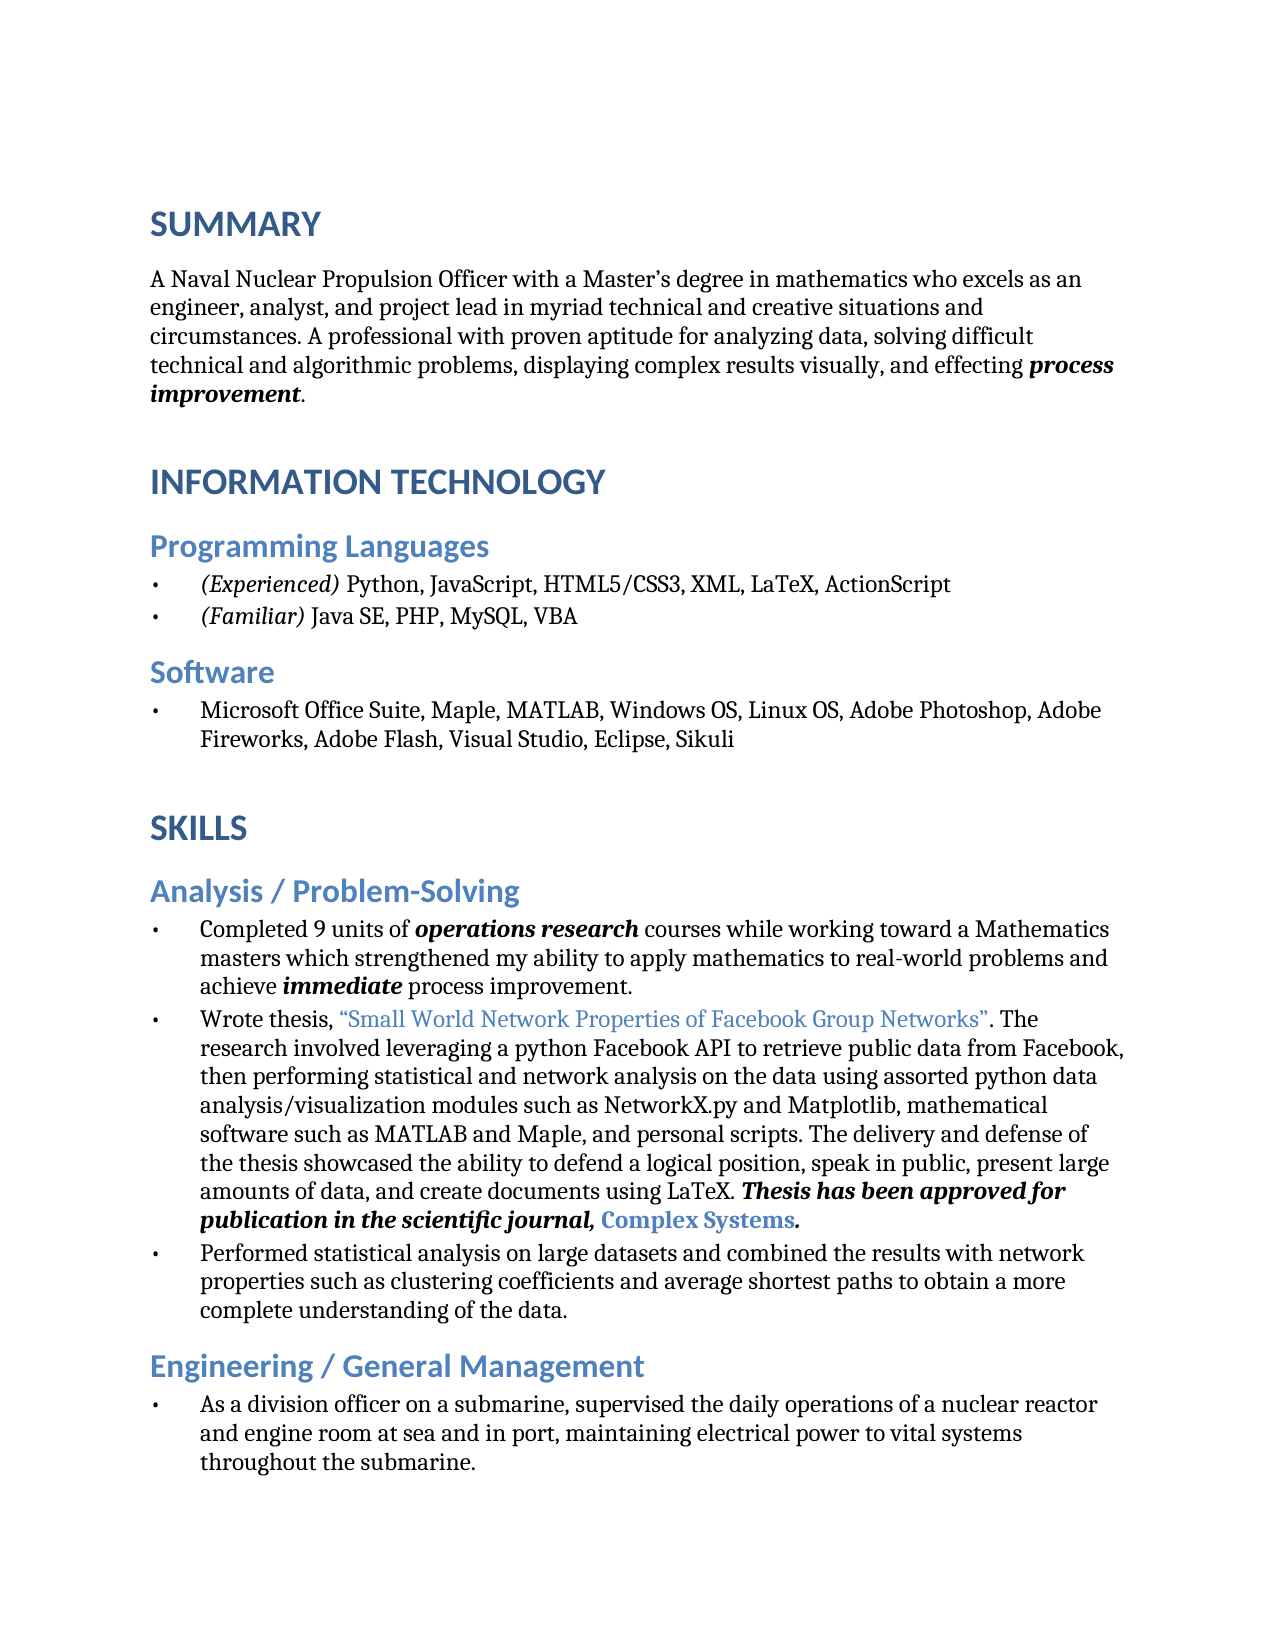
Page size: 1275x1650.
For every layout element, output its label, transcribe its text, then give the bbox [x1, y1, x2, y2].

subtitle Programming Languages [150, 525, 1125, 566]
list (Familiar) Java SE, PHP, MySQL, VBA [150, 602, 1125, 631]
subtitle Software [150, 652, 1125, 692]
subtitle Engineering / General Management [150, 1346, 1125, 1386]
list (Experienced) Python, JavaScript, HTML5/CSS3, XML, LaTeX, ActionScript [150, 569, 1125, 598]
list As a division officer on a submarine, supervised the daily operations of a nuclear reactor and engine room at sea and in port, maintaining electrical power to vital systems throughout the submarine. [150, 1390, 1125, 1476]
list Performed statistical analysis on large datasets and combined the results with network properties such as clustering coefficients and average shortest paths to obtain a more complete understanding of the data. [150, 1238, 1125, 1325]
subtitle SUMMARY [150, 200, 1125, 246]
subtitle INFORMATION TECHNOLOGY [150, 458, 1125, 504]
text A Naval Nuclear Propulsion Officer with a Master’s degree in mathematics who excels as an engineer, analyst, and project lead in myriad technical and creative situations and circumstances. A professional with proven aptitude for analyzing data, solving difficult technical and algorithmic problems, displaying complex results visually, and effecting process improvement. [150, 264, 1125, 408]
subtitle Analysis / Problem-Solving [150, 870, 1125, 911]
list Microsoft Office Suite, Maple, MATLAB, Windows OS, Linux OS, Adobe Photoshop, Adobe Fireworks, Adobe Flash, Visual Studio, Eclipse, Sikuli [150, 696, 1125, 753]
list Wrote thesis, “Small World Network Properties of Facebook Group Networks”. The research involved leveraging a python Facebook API to retrieve public data from Facebook, then performing statistical and network analysis on the data using assorted python data analysis/visualization modules such as NetworkX.py and Matplotlib, mathematical software such as MATLAB and Maple, and personal scripts. The delivery and defense of the thesis showcased the ability to defend a logical position, speak in public, present large amounts of data, and create documents using LaTeX. Thesis has been approved for publication in the scientific journal, Complex Systems. [150, 1005, 1125, 1235]
list Completed 9 units of operations research courses while working toward a Mathematics masters which strengthened my ability to apply mathematics to real-world problems and achieve immediate process improvement. [150, 915, 1125, 1001]
subtitle SKILLS [150, 803, 1125, 849]
